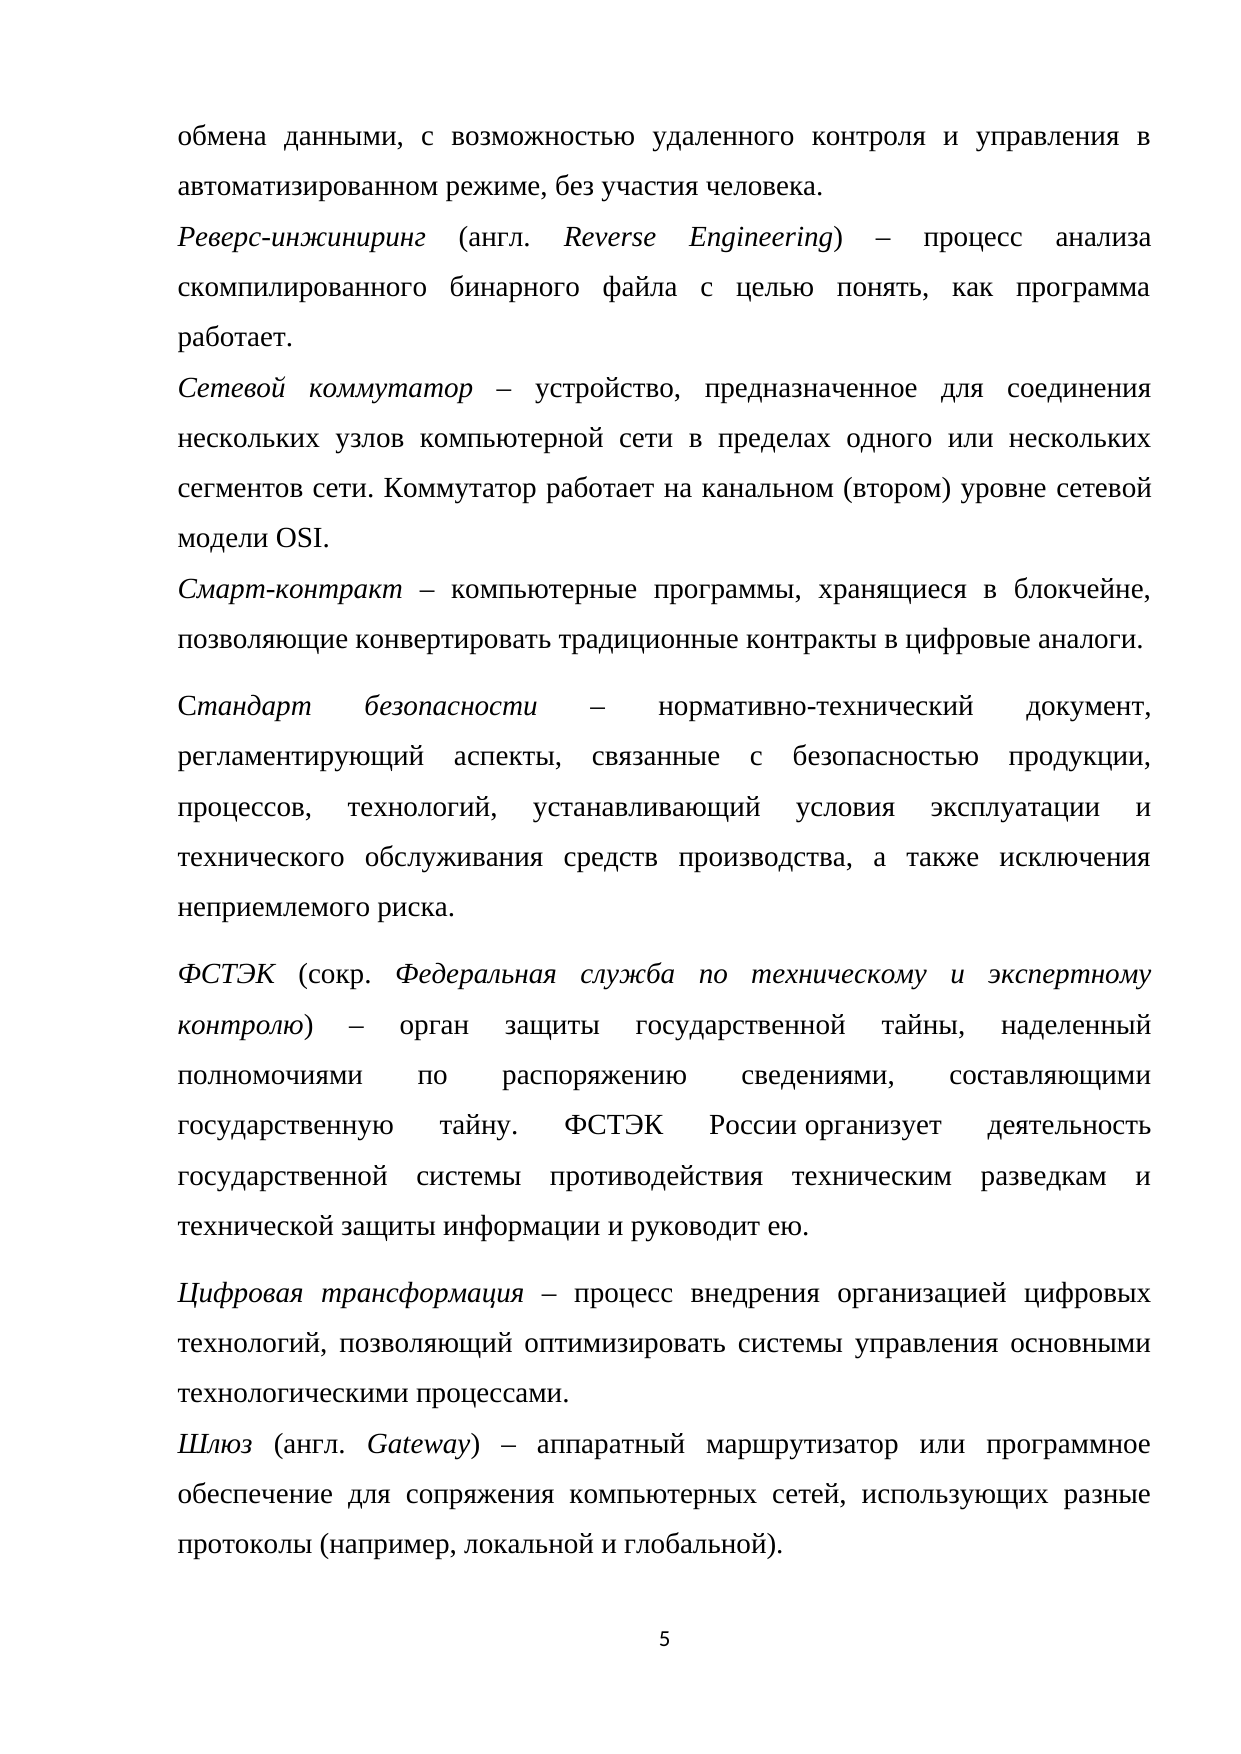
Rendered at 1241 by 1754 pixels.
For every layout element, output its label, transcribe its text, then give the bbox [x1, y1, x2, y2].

text Шлюз (англ. Gateway) – аппаратный маршрутизатор или программное обеспечение для сопряжения компьютерных сетей, использующих разные протоколы (например, локальной и глобальной). [177, 1426, 1152, 1560]
text ФСТЭК (сокр. Федеральная служба по техническому и экспертному контролю) – орган защиты государственной тайны, наделенный полномочиями по распоряжению сведениями, составляющими государственную тайну. ФСТЭК России организует деятельность государственной системы противодействия техническим разведкам и технической защиты информации и руководит ею. [177, 956, 1152, 1242]
text Сетевой коммутатор – устройство, предназначенное для соединения нескольких узлов компьютерной сети в пределах одного или нескольких сегментов сети. Коммутатор работает на канальном (втором) уровне сетевой модели OSI. [177, 370, 1152, 554]
text Реверс-инжиниринг (англ. Reverse Engineering) – процесс анализа скомпилированного бинарного файла с целью понять, как программа работает. [177, 219, 1152, 353]
text Цифровая трансформация – процесс внедрения организацией цифровых технологий, позволяющий оптимизировать системы управления основными технологическими процессами. [177, 1275, 1152, 1409]
text Смарт-контракт – компьютерные программы, хранящиеся в блокчейне, позволяющие конвертировать традиционные контракты в цифровые аналоги. [177, 571, 1152, 655]
text Стандарт безопасности – нормативно-технический документ, регламентирующий аспекты, связанные с безопасностью продукции, процессов, технологий, устанавливающий условия эксплуатации и технического обслуживания средств производства, а также исключения неприемлемого риска. [177, 688, 1152, 923]
